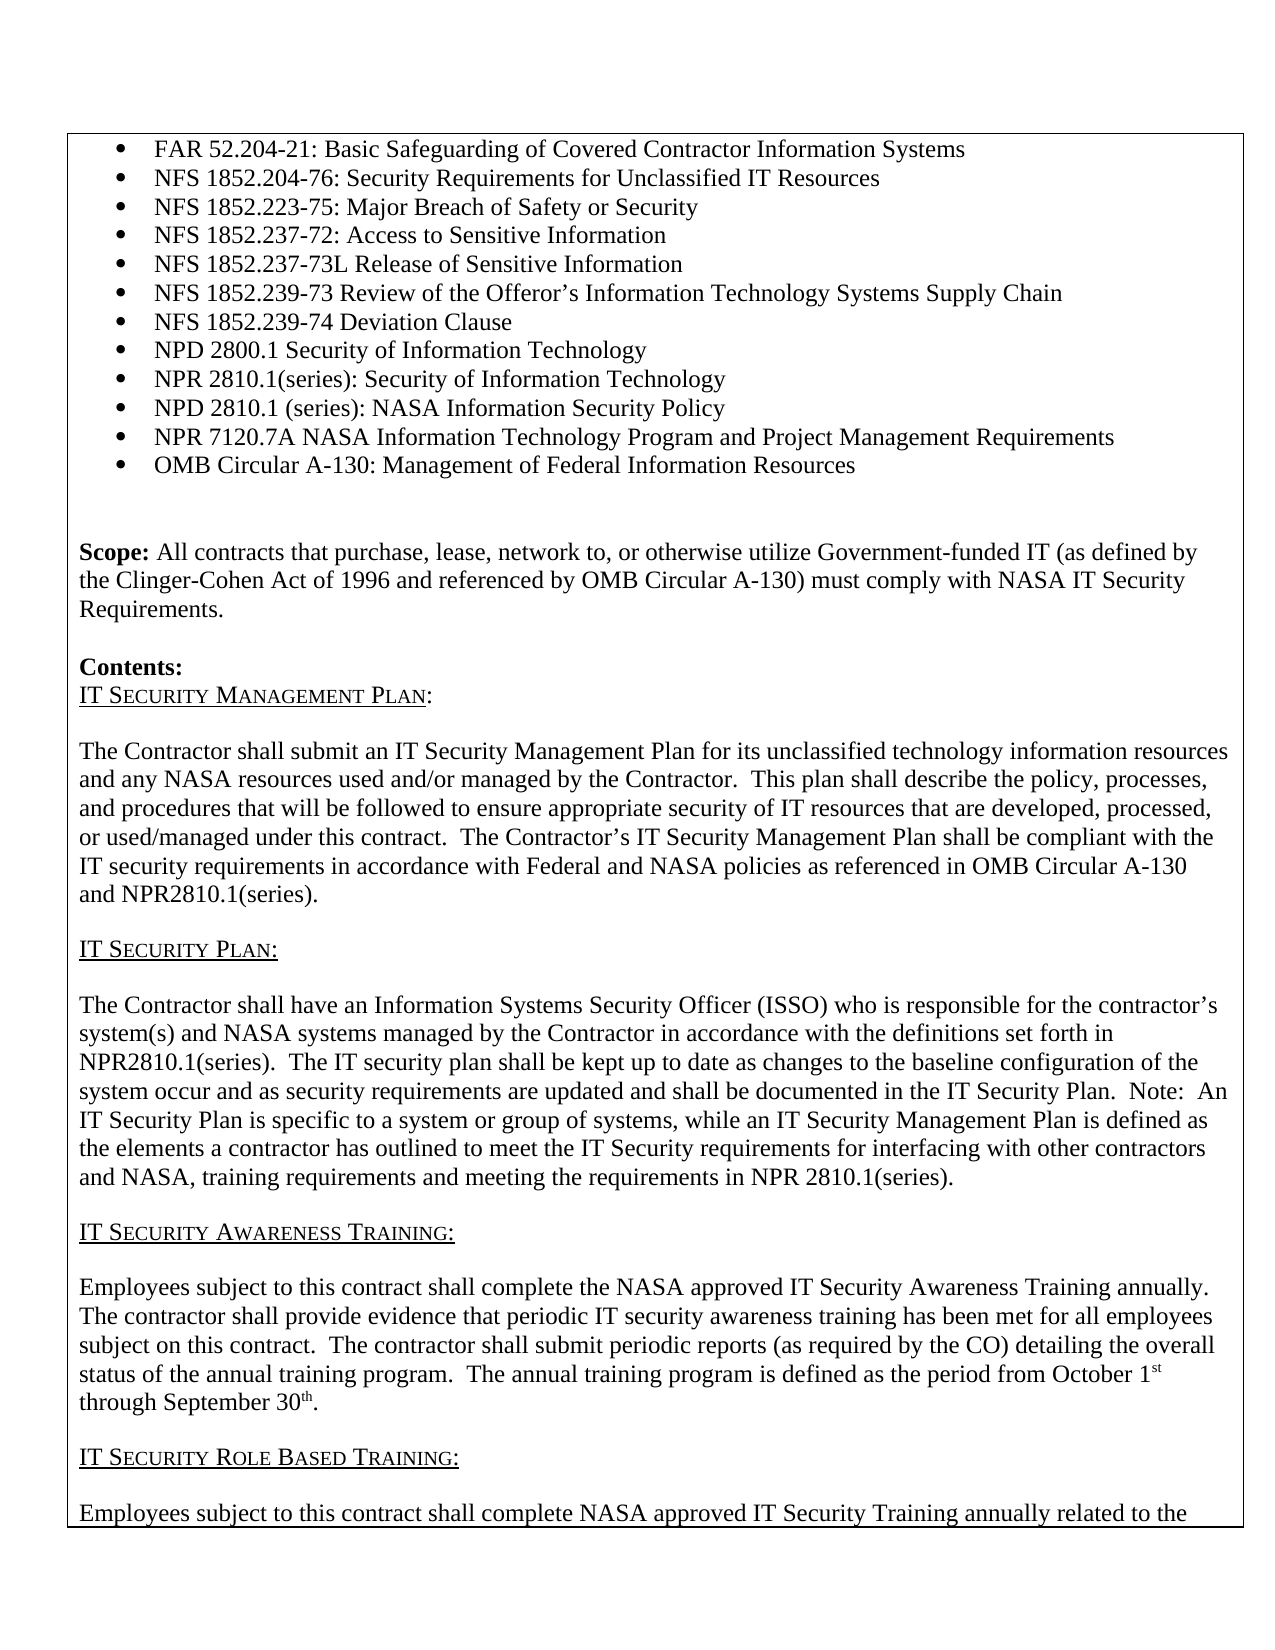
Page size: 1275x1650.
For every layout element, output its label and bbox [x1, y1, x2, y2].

table_cell [68, 134, 1243, 1526]
